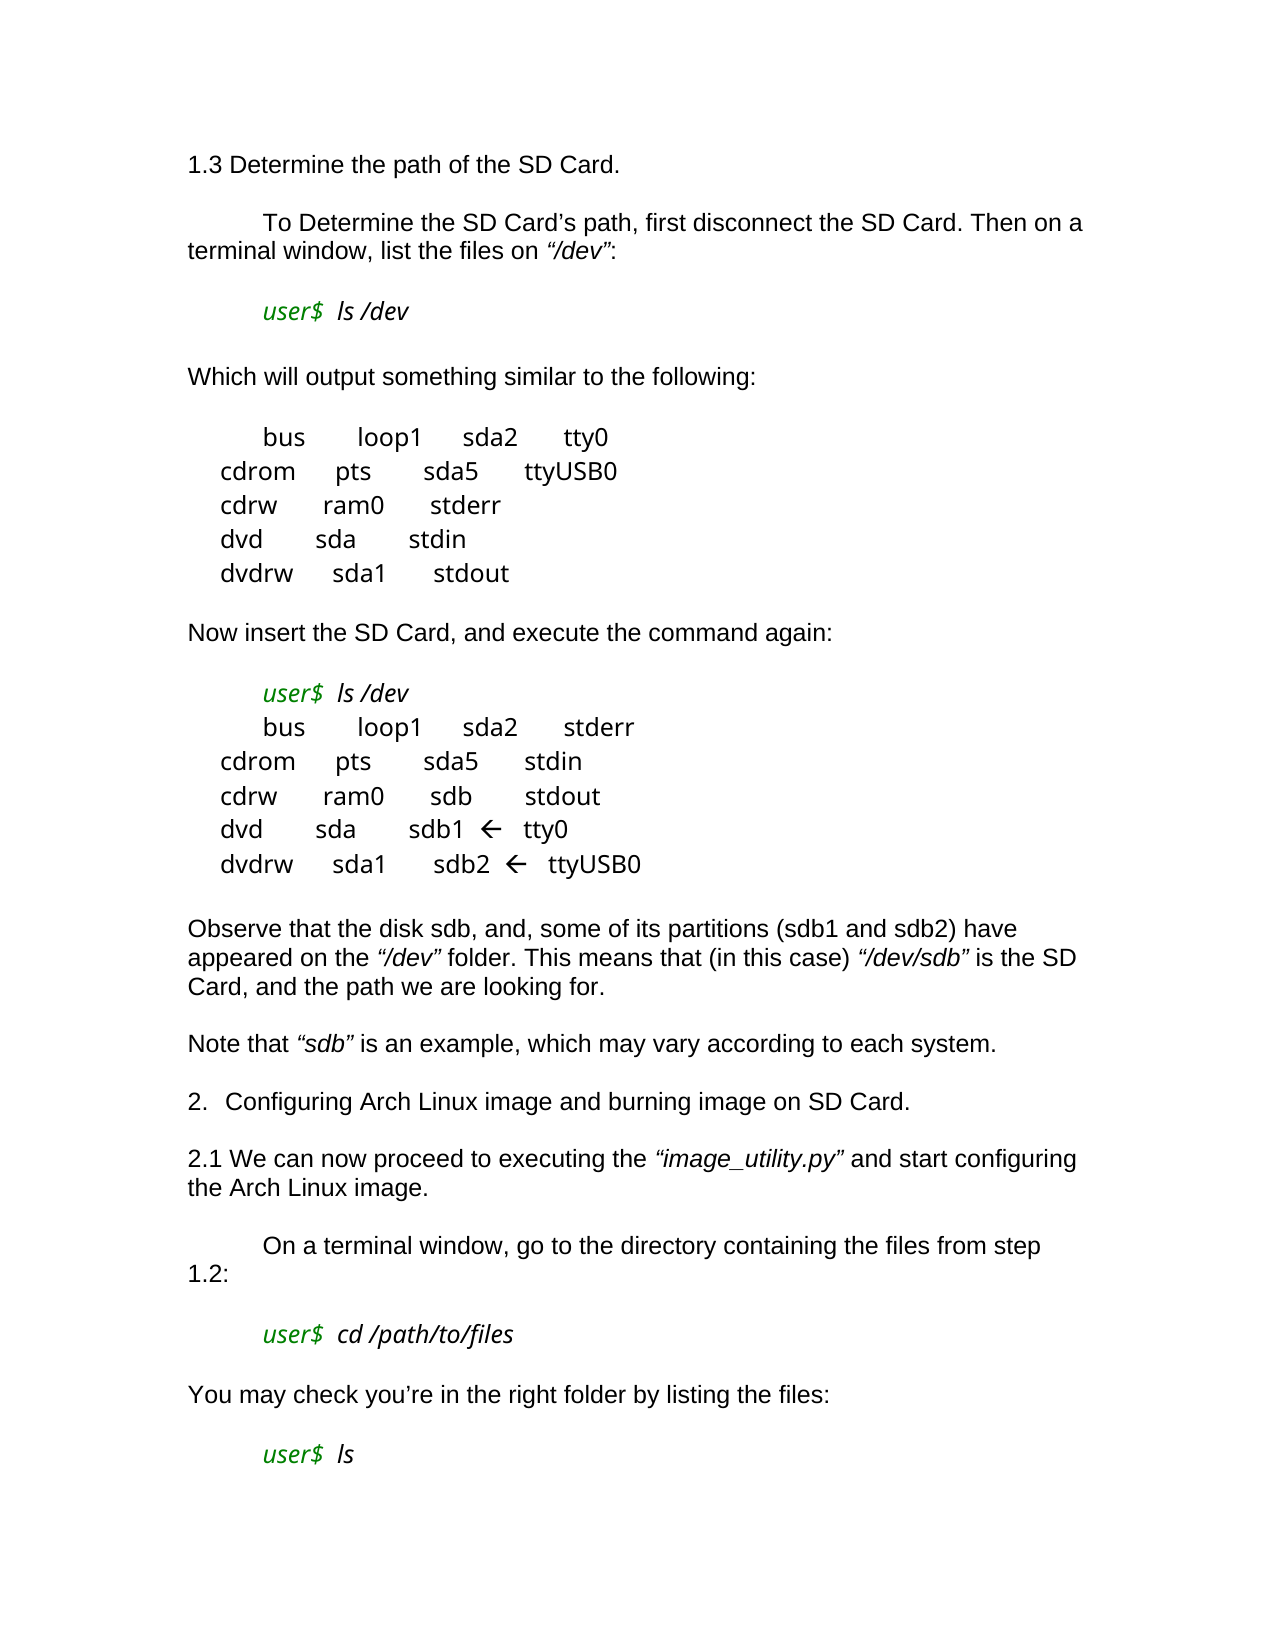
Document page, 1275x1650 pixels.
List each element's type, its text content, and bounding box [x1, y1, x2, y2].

text bus loop1 sda2 tty0 [187, 419, 1087, 453]
text bus loop1 sda2 stderr [187, 710, 1087, 744]
text user$ ls /dev [187, 294, 1087, 328]
text Now insert the SD Card, and execute the command again: [187, 618, 1087, 647]
text dvdrw sda1 sdb2 ttyUSB0 [187, 846, 1087, 880]
list Configuring Arch Linux image and burning image on SD Card. [187, 1087, 1087, 1116]
text user$ ls [187, 1437, 1087, 1471]
text To Determine the SD Card’s path, first disconnect the SD Card. Then on a terminal window, list the files on “/dev”: [187, 207, 1087, 265]
text user$ ls /dev [187, 676, 1087, 710]
text user$ cd /path/to/files [187, 1317, 1087, 1351]
text cdrom pts sda5 ttyUSB0 [187, 453, 1087, 487]
text cdrom pts sda5 stdin [187, 744, 1087, 778]
text Observe that the disk sdb, and, some of its partitions (sdb1 and sdb2) have appeared on the “/dev” folder. This means that (in this case) “/dev/sdb” is the SD Card, and the path we are looking for. [187, 914, 1087, 1001]
text You may check you’re in the right folder by listing the files: [187, 1380, 1087, 1408]
text Note that “sdb” is an example, which may vary according to each system. [187, 1029, 1087, 1058]
text dvd sda stdin [187, 522, 1087, 556]
text cdrw ram0 stderr [187, 487, 1087, 522]
text 2.1 We can now proceed to executing the “image_utility.py” and start configuring the Arch Linux image. [187, 1144, 1087, 1202]
text On a terminal window, go to the directory containing the files from step 1.2: [187, 1231, 1087, 1288]
text dvd sda sdb1 tty0 [187, 812, 1087, 846]
text dvdrw sda1 stdout [187, 556, 1087, 590]
text 1.3 Determine the path of the SD Card. [187, 150, 1087, 179]
text Which will output something similar to the following: [187, 362, 1087, 391]
text cdrw ram0 sdb stdout [187, 778, 1087, 812]
